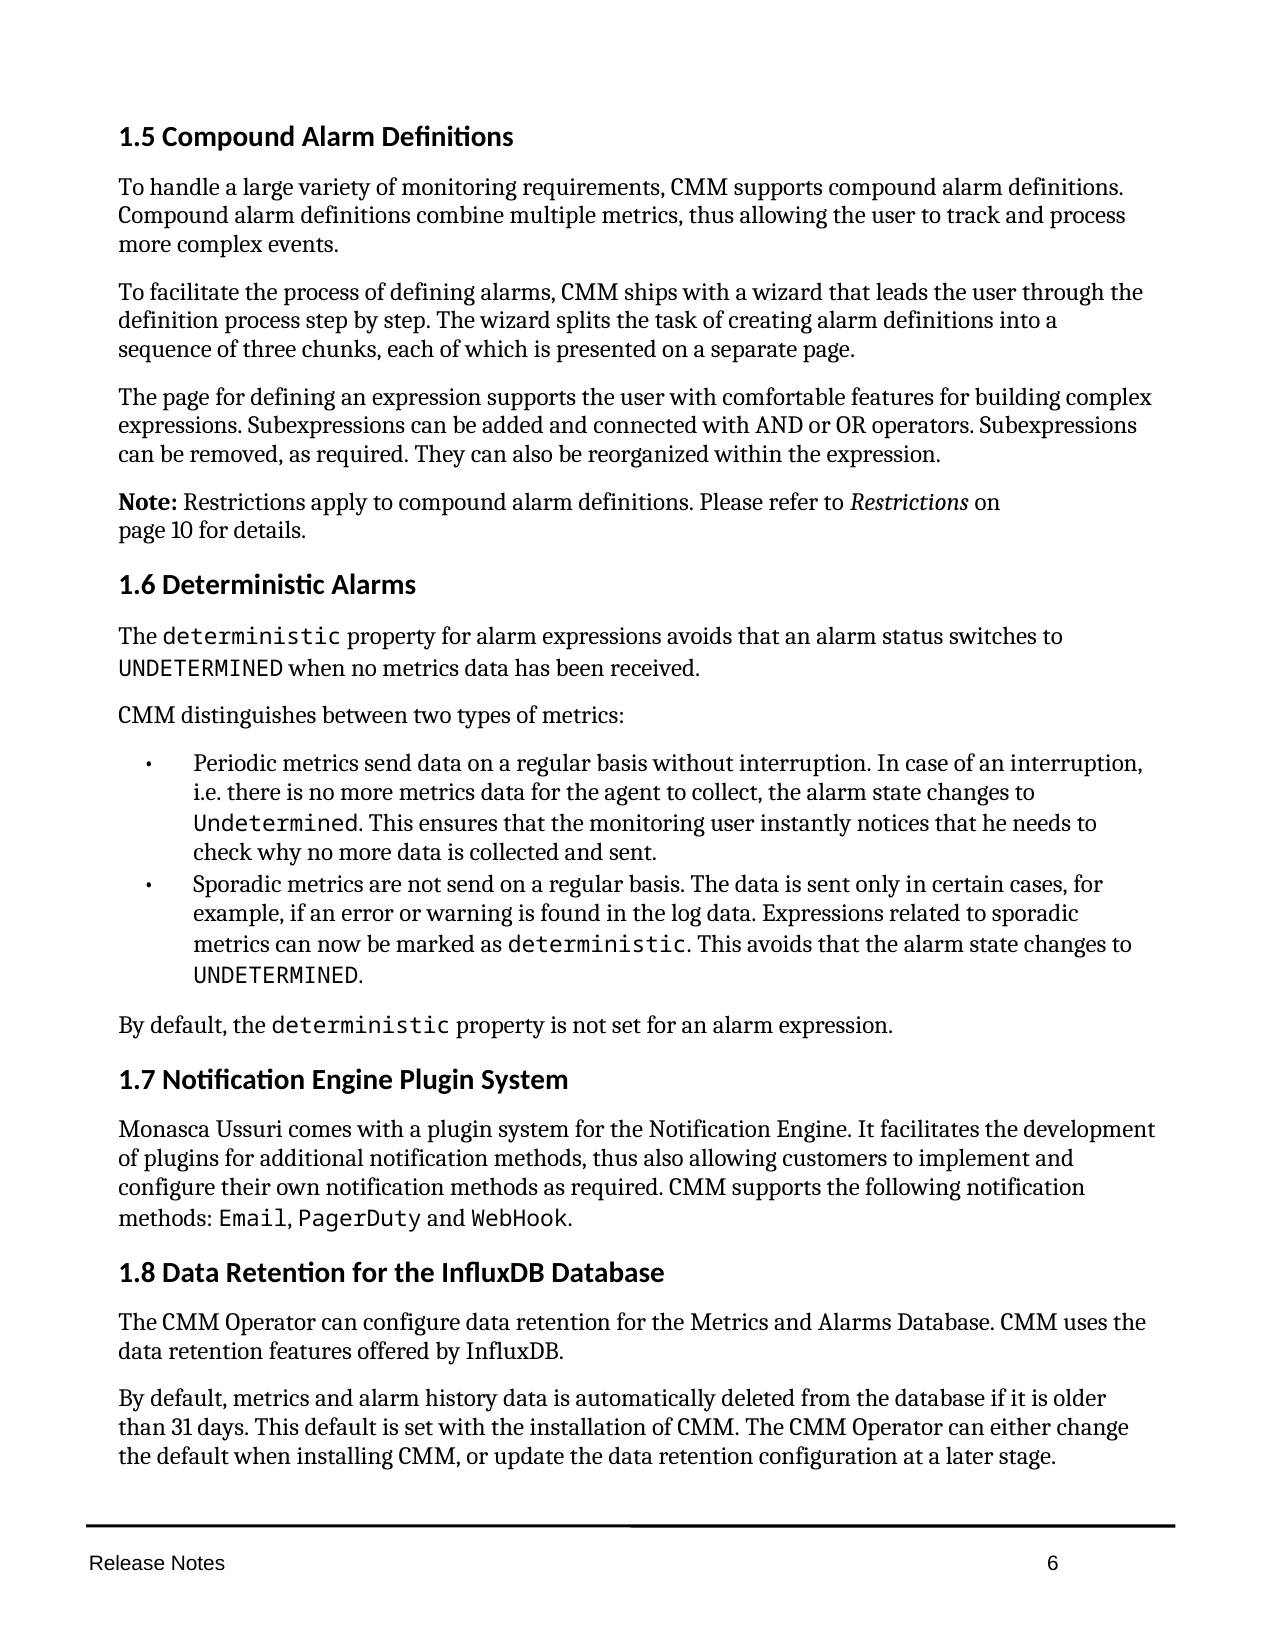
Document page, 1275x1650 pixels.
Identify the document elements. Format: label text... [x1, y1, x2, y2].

subtitle 1.5 Compound Alarm Definitions [118, 118, 1157, 154]
subtitle 1.8 Data Retention for the InfluxDB Database [118, 1254, 1157, 1289]
text Note: Restrictions apply to compound alarm definitions. Please refer to Restrictions on page 10 for details. [118, 487, 1107, 545]
list Sporadic metrics are not send on a regular basis. The data is sent only in certain cases, for example, if an error or warning is found in the log data. Expressions related to sporadic metrics can now be marked as deterministic. This avoids that the alarm state changes to UNDETERMINED. [143, 870, 1157, 990]
text To handle a large variety of monitoring requirements, CMM supports compound alarm definitions. Compound alarm definitions combine multiple metrics, thus allowing the user to track and process more complex events. [118, 172, 1157, 259]
text The page for defining an expression supports the user with comfortable features for building complex expressions. Subexpressions can be added and connected with AND or OR operators. Subexpressions can be removed, as required. They can also be reorganized within the expression. [118, 382, 1157, 469]
subtitle 1.7 Notification Engine Plugin System [118, 1061, 1157, 1097]
subtitle 1.6 Deterministic Alarms [118, 566, 1157, 601]
text By default, the deterministic property is not set for an alarm expression. [118, 1009, 1157, 1040]
list Periodic metrics send data on a regular basis without interruption. In case of an interruption, i.e. there is no more metrics data for the agent to collect, the alarm state changes to Undetermined. This ensures that the monitoring user instantly notices that he needs to check why no more data is collected and sent. [143, 749, 1157, 866]
text To facilitate the process of defining alarms, CMM ships with a wizard that leads the user through the definition process step by step. The wizard splits the task of creating alarm definitions into a sequence of three chunks, each of which is presented on a separate page. [118, 277, 1157, 364]
text CMM distinguishes between two types of metrics: [118, 701, 1157, 730]
text The deterministic property for alarm expressions avoids that an alarm status switches to UNDETERMINED when no metrics data has been received. [118, 620, 1157, 683]
text The CMM Operator can configure data retention for the Metrics and Alarms Database. CMM uses the data retention features offered by InfluxDB. [118, 1308, 1157, 1366]
text Monasca Ussuri comes with a plugin system for the Notification Engine. It facilitates the development of plugins for additional notification methods, thus also allowing customers to implement and configure their own notification methods as required. CMM supports the following notification methods: Email, PagerDuty and WebHook. [118, 1115, 1157, 1233]
text By default, metrics and alarm history data is automatically deleted from the database if it is older than 31 days. This default is set with the installation of CMM. The CMM Operator can either change the default when installing CMM, or update the data retention configuration at a later stage. [118, 1384, 1157, 1471]
